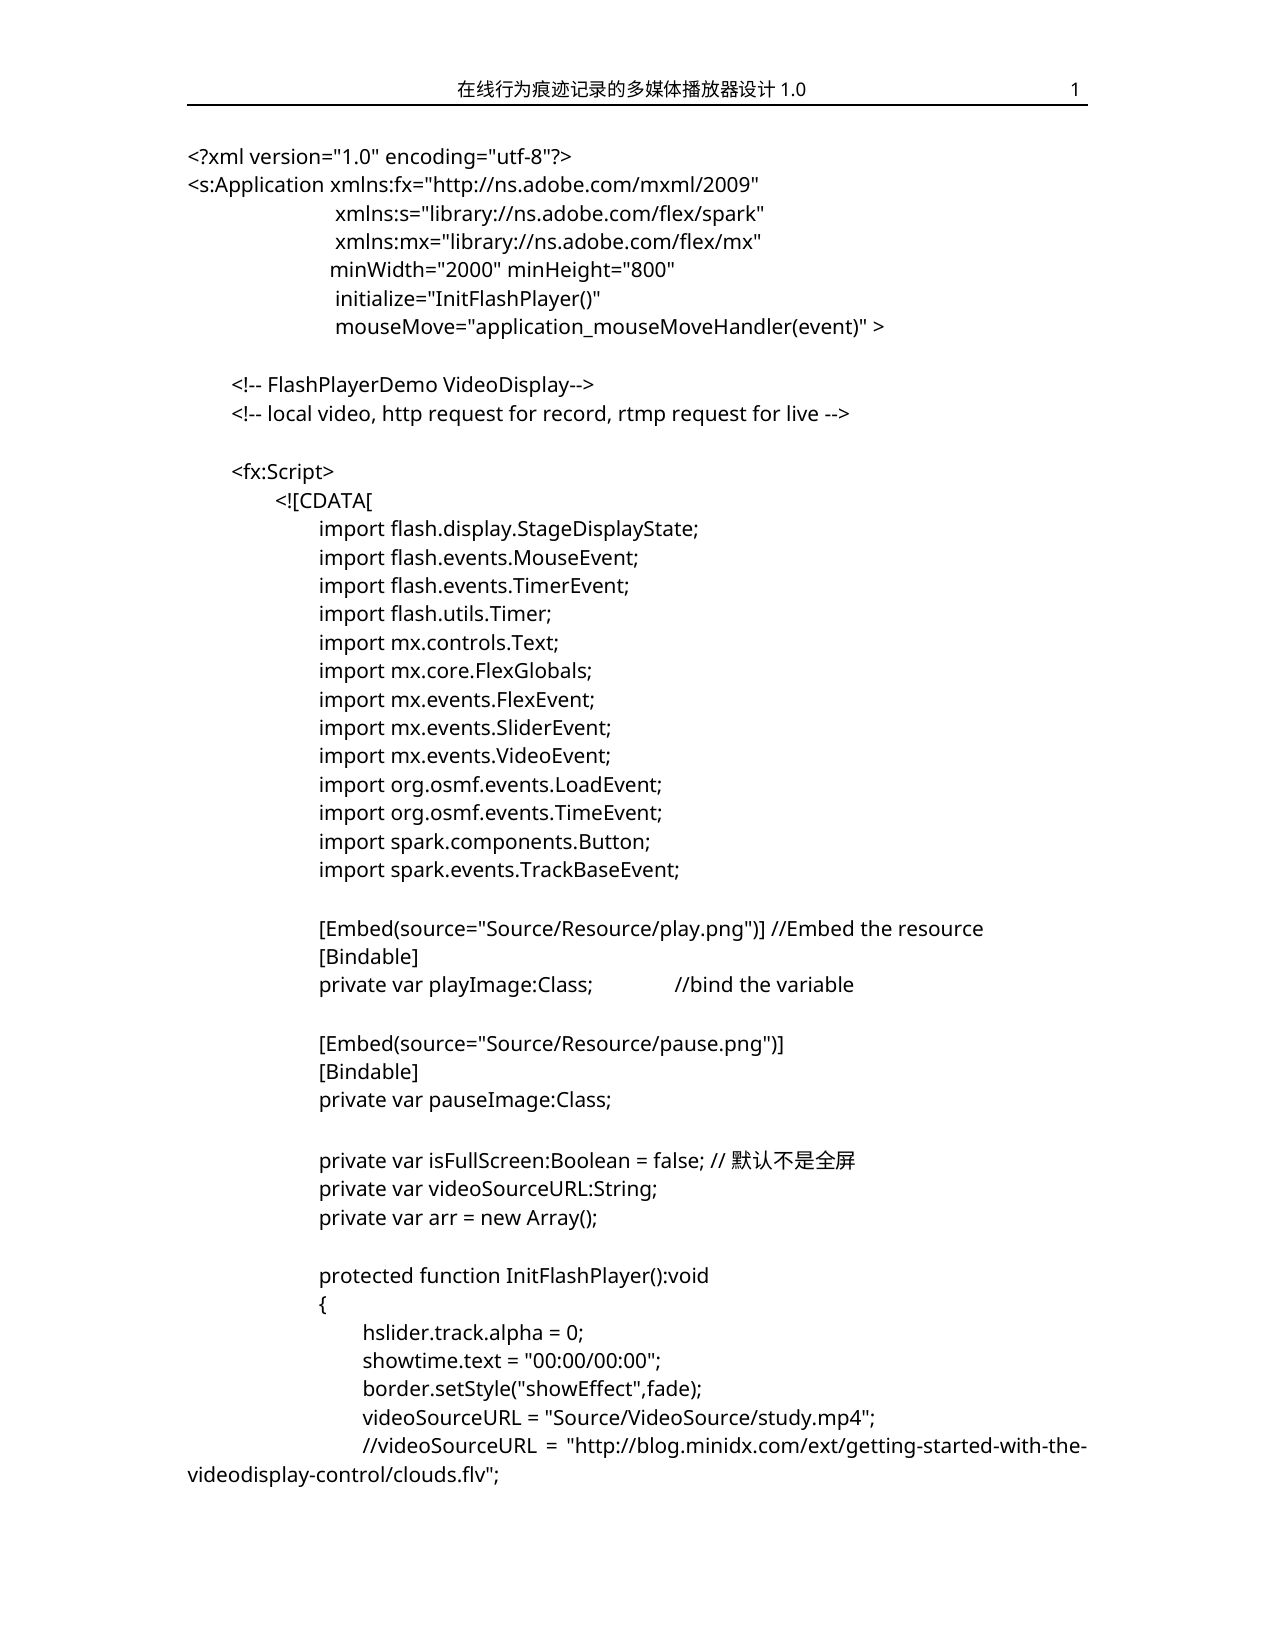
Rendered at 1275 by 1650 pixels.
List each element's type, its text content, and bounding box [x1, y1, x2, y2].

text import flash.events.MouseEvent; [187, 543, 1088, 571]
text import flash.display.StageDisplayState; [187, 514, 1088, 543]
text import flash.utils.Timer; [187, 599, 1088, 628]
text <fx:Script> [187, 457, 1088, 486]
text xmlns:s="library://ns.adobe.com/flex/spark" [187, 199, 1088, 227]
text [Embed(source="Source/Resource/pause.png")] [187, 1029, 1088, 1057]
text [Bindable] [187, 942, 1088, 971]
text import mx.events.VideoEvent; [187, 742, 1088, 770]
text import mx.events.SliderEvent; [187, 713, 1088, 742]
text minWidth="2000" minHeight="800" [187, 256, 1088, 284]
text { [187, 1289, 1088, 1318]
text protected function InitFlashPlayer():void [187, 1261, 1088, 1289]
text <s:Application xmlns:fx="http://ns.adobe.com/mxml/2009" [187, 170, 1088, 199]
text private var arr = new Array(); [187, 1203, 1088, 1231]
text import mx.controls.Text; [187, 628, 1088, 656]
text initialize="InitFlashPlayer()" [187, 284, 1088, 312]
text xmlns:mx="library://ns.adobe.com/flex/mx" [187, 227, 1088, 256]
text import flash.events.TimerEvent; [187, 571, 1088, 599]
text <![CDATA[ [187, 486, 1088, 514]
text //videoSourceURL = "http://blog.minidx.com/ext/getting-started-with-the-videodisplay-control/clouds.flv"; [187, 1431, 1088, 1488]
text mouseMove="application_mouseMoveHandler(event)" > [187, 312, 1088, 341]
text private var isFullScreen:Boolean = false; // 默认不是全屏 [187, 1144, 1088, 1174]
text <!-- local video, http request for record, rtmp request for live --> [187, 399, 1088, 427]
text showtime.text = "00:00/00:00"; [187, 1346, 1088, 1374]
text <?xml version="1.0" encoding="utf-8"?> [187, 142, 1088, 170]
text <!-- FlashPlayerDemo VideoDisplay--> [187, 371, 1088, 399]
text private var videoSourceURL:String; [187, 1174, 1088, 1203]
text videoSourceURL = "Source/VideoSource/study.mp4"; [187, 1403, 1088, 1431]
text import spark.components.Button; [187, 827, 1088, 855]
text border.setStyle("showEffect",fade); [187, 1374, 1088, 1403]
text import org.osmf.events.TimeEvent; [187, 798, 1088, 827]
text import spark.events.TrackBaseEvent; [187, 855, 1088, 884]
text private var pauseImage:Class; [187, 1086, 1088, 1114]
text private var playImage:Class; //bind the variable [187, 971, 1088, 999]
text hslider.track.alpha = 0; [187, 1318, 1088, 1346]
text [Bindable] [187, 1057, 1088, 1086]
text import mx.core.FlexGlobals; [187, 656, 1088, 685]
text import mx.events.FlexEvent; [187, 685, 1088, 713]
text [Embed(source="Source/Resource/play.png")] //Embed the resource [187, 914, 1088, 942]
text import org.osmf.events.LoadEvent; [187, 770, 1088, 798]
